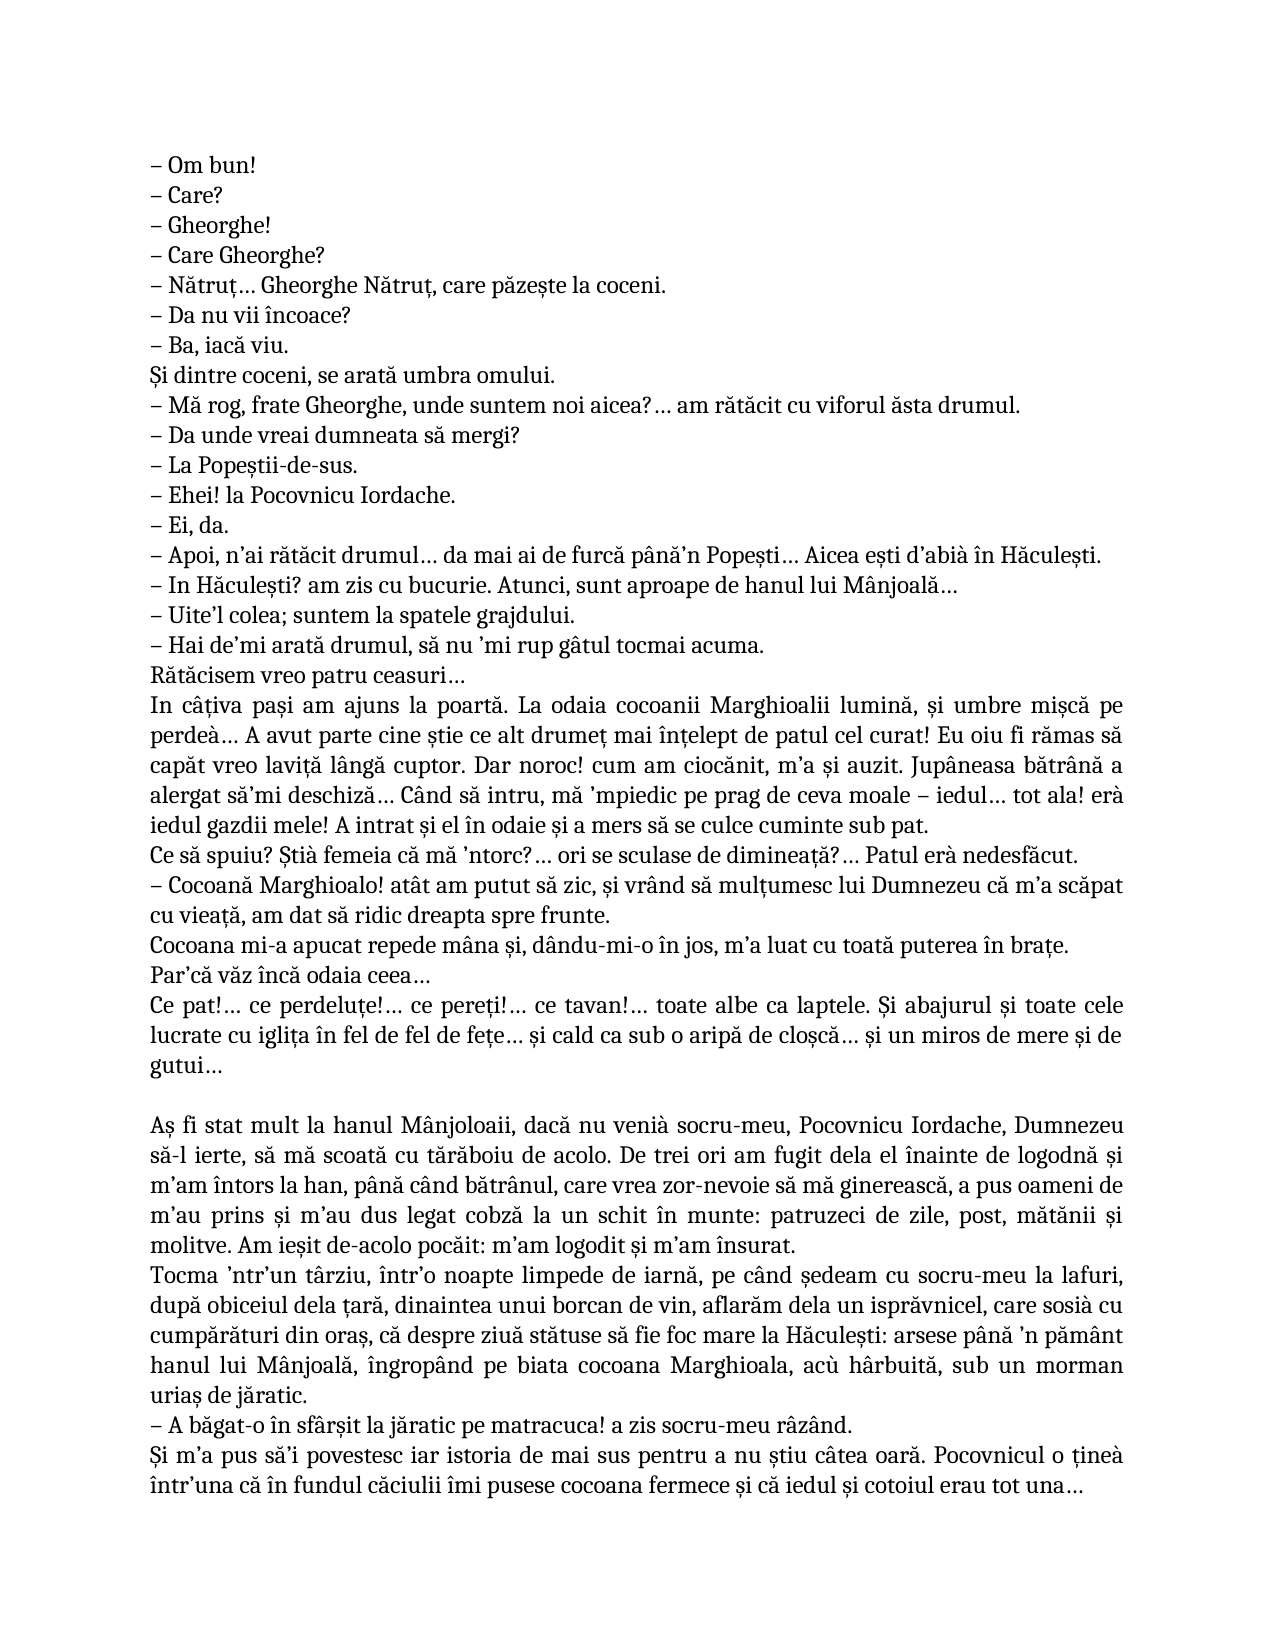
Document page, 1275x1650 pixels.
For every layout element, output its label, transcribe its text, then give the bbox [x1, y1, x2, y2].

text – Cocoană Marghioalo! atât am putut să zic, și vrând să mulțumesc lui Dumnezeu că m’a scăpat cu vieață, am dat să ridic dreapta spre frunte. [150, 870, 1125, 930]
text – Ba, iacă viu. [150, 330, 1125, 360]
text – Ehei! la Pocovnicu Iordache. [150, 480, 1125, 510]
text Și dintre coceni, se arată umbra omului. [150, 360, 1125, 390]
text – La Popeștii-de-sus. [150, 450, 1125, 480]
text Cocoana mi-a apucat repede mâna și, dându-mi-o în jos, m’a luat cu toată puterea în brațe. [150, 930, 1125, 960]
text In câțiva pași am ajuns la poartă. La odaia cocoanii Marghioalii lumină, și umbre mișcă pe perdeà… A avut parte cine știe ce alt drumeț mai înțelept de patul cel curat! Eu oiu fi rămas să capăt vreo laviță lângă cuptor. Dar noroc! cum am ciocănit, m’a și auzit. Jupâneasa bătrână a alergat să’mi deschiză… Când să intru, mă ’mpiedic pe prag de ceva moale – iedul… tot ala! erà iedul gazdii mele! A intrat și el în odaie și a mers să se culce cuminte sub pat. [150, 690, 1125, 840]
text Și m’a pus să’i povestesc iar istoria de mai sus pentru a nu știu câtea oară. Pocovnicul o țineà într’una că în fundul căciulii îmi pusese cocoana fermece și că iedul și cotoiul erau tot una… [150, 1440, 1125, 1500]
text Ce să spuiu? Știà femeia că mă ’ntorc?… ori se sculase de dimineață?… Patul erà nedesfăcut. [150, 840, 1125, 870]
text – Hai de’mi arată drumul, să nu ’mi rup gâtul tocmai acuma. [150, 630, 1125, 660]
text – In Hăculești? am zis cu bucurie. Atunci, sunt aproape de hanul lui Mânjoală… [150, 570, 1125, 600]
text – Uite’l colea; suntem la spatele grajdului. [150, 600, 1125, 630]
text – Apoi, n’ai rătăcit drumul… da mai ai de furcă până’n Popești… Aicea ești d’abià în Hăculești. [150, 540, 1125, 570]
text – Da nu vii încoace? [150, 300, 1125, 330]
text – Nătruț… Gheorghe Nătruț, care păzește la coceni. [150, 270, 1125, 300]
text Par’că văz încă odaia ceea… [150, 960, 1125, 990]
text – Gheorghe! [150, 210, 1125, 240]
text – Ei, da. [150, 510, 1125, 540]
text Ce pat!… ce perdeluțe!… ce pereți!… ce tavan!… toate albe ca laptele. Și abajurul și toate cele lucrate cu iglița în fel de fel de fețe… și cald ca sub o aripă de cloșcă… și un miros de mere și de gutui… [150, 990, 1125, 1080]
text – Care Gheorghe? [150, 240, 1125, 270]
text – Mă rog, frate Gheorghe, unde suntem noi aicea?… am rătăcit cu viforul ăsta drumul. [150, 390, 1125, 420]
text – Om bun! [150, 150, 1125, 180]
text Rătăcisem vreo patru ceasuri… [150, 660, 1125, 690]
text – Care? [150, 180, 1125, 210]
text – A băgat-o în sfârșit la jăratic pe matracuca! a zis socru-meu râzând. [150, 1410, 1125, 1440]
text Tocma ’ntr’un târziu, într’o noapte limpede de iarnă, pe când ședeam cu socru-meu la lafuri, după obiceiul dela țară, dinaintea unui borcan de vin, aflarăm dela un isprăvnicel, care sosià cu cumpărături din oraș, că despre ziuă stătuse să fie foc mare la Hăculești: arsese până ’n pământ hanul lui Mânjoală, îngropând pe biata cocoana Marghioala, acù hârbuită, sub un morman uriaș de jăratic. [150, 1260, 1125, 1410]
text – Da unde vreai dumneata să mergi? [150, 420, 1125, 450]
text Aș fi stat mult la hanul Mânjoloaii, dacă nu venià socru-meu, Pocovnicu Iordache, Dumnezeu să-l ierte, să mă scoată cu tărăboiu de acolo. De trei ori am fugit dela el înainte de logodnă și m’am întors la han, până când bătrânul, care vrea zor-nevoie să mă ginerească, a pus oameni de m’au prins și m’au dus legat cobză la un schit în munte: patruzeci de zile, post, mătănii și molitve. Am ieșit de-acolo pocăit: m’am logodit și m’am însurat. [150, 1110, 1125, 1260]
